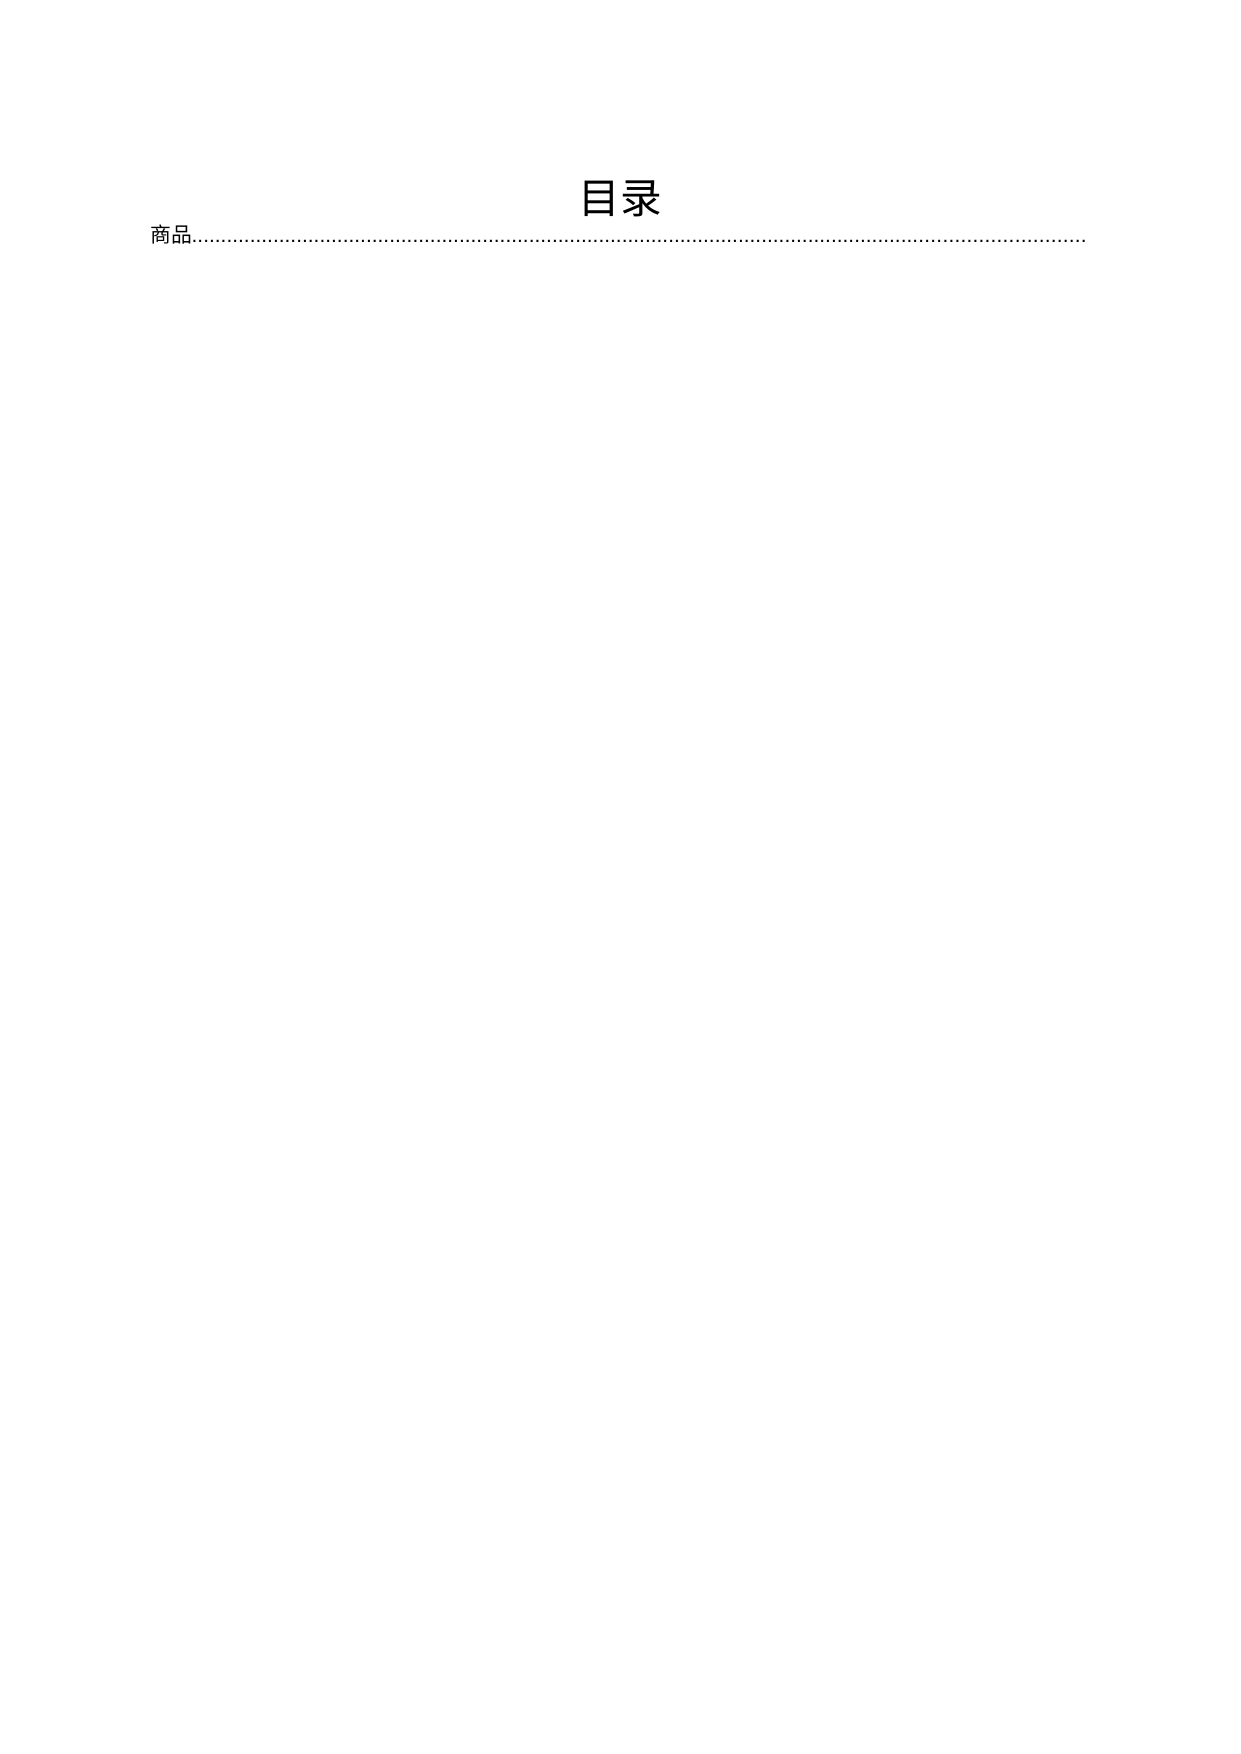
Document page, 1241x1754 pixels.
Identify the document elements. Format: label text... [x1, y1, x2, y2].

title 目录 [150, 175, 1090, 223]
text 商品 [150, 223, 1090, 247]
